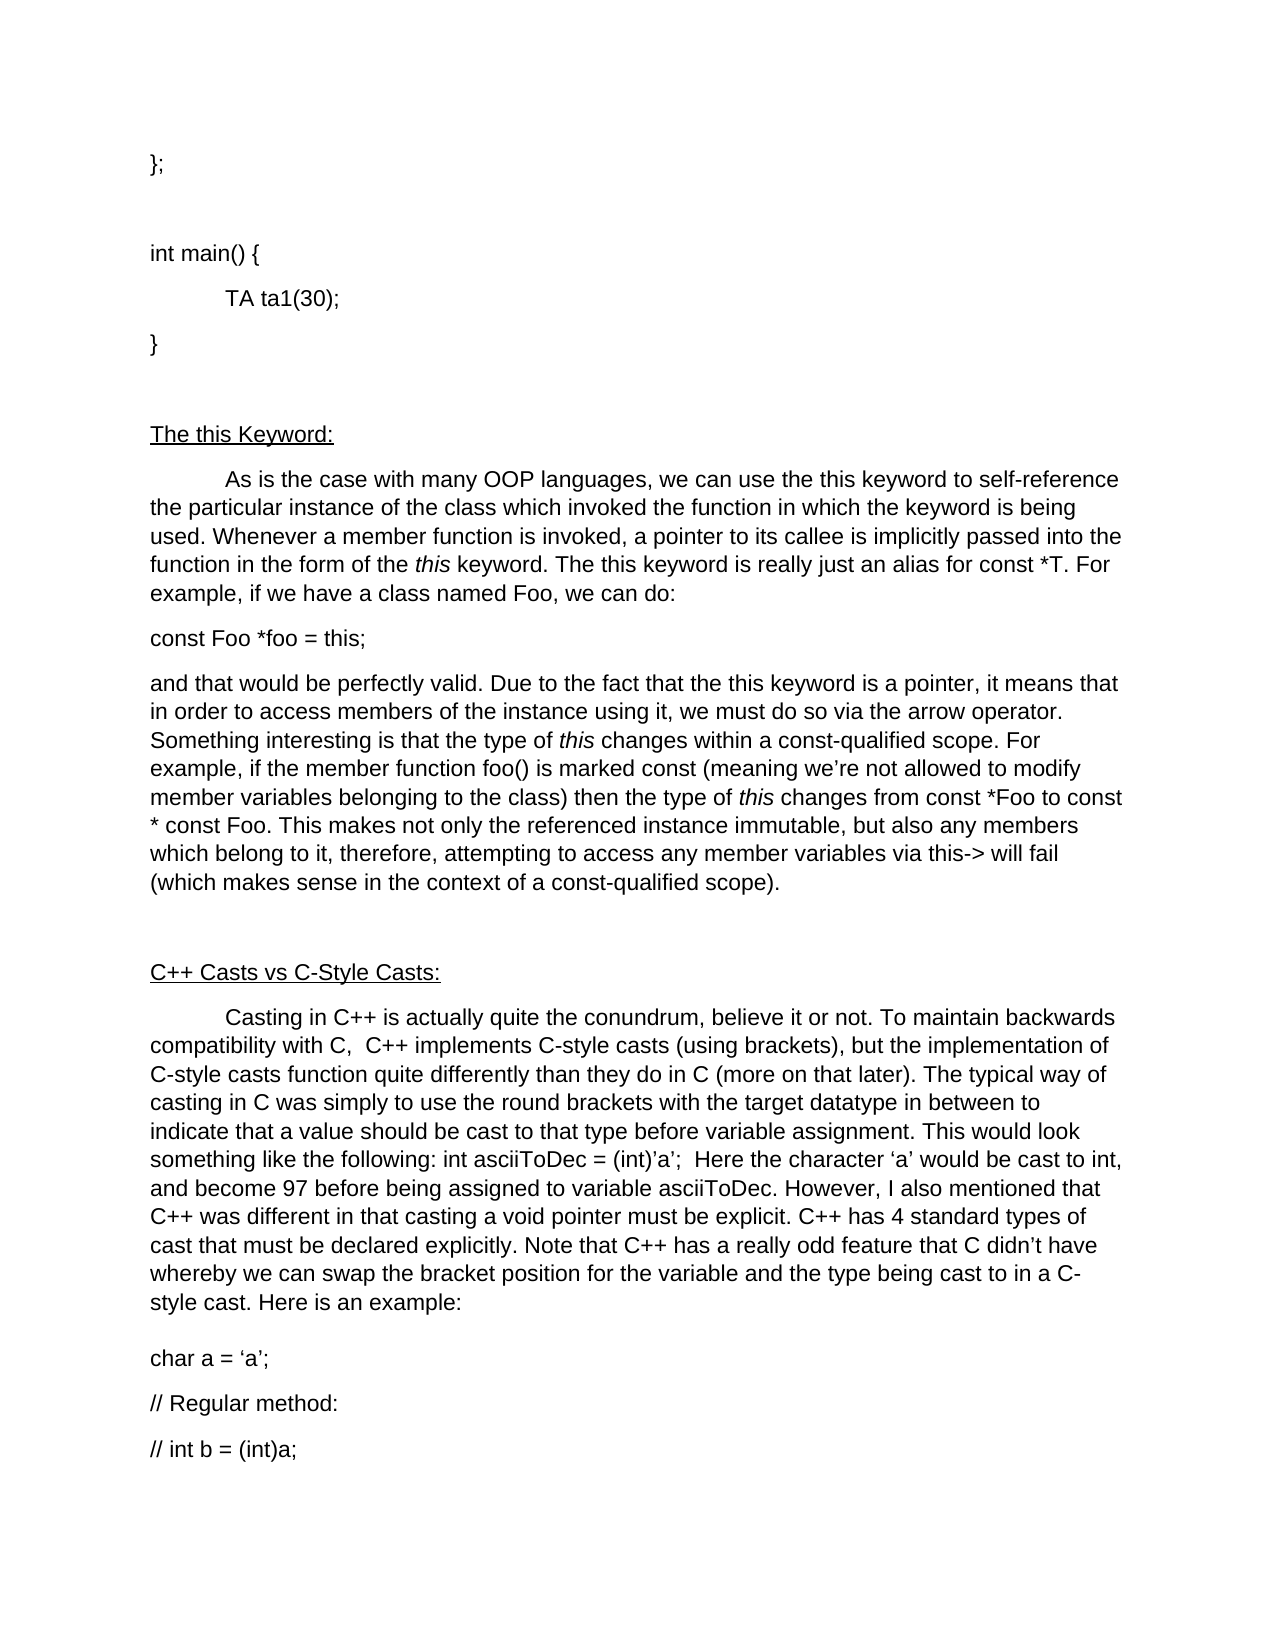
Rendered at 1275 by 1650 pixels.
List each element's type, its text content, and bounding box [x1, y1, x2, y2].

text and that would be perfectly valid. Due to the fact that the this keyword is a pointer, it means that in order to access members of the instance using it, we must do so via the arrow operator. Something interesting is that the type of this changes within a const-qualified scope. For example, if the member function foo() is marked const (meaning we’re not allowed to modify member variables belonging to the class) then the type of this changes from const *Foo to const * const Foo. This makes not only the referenced instance immutable, but also any members which belong to it, therefore, attempting to access any member variables via this-> will fail (which makes sense in the context of a const-qualified scope). [150, 670, 1125, 895]
text C++ Casts vs C-Style Casts: [150, 959, 1125, 985]
text // Regular method: [150, 1390, 1125, 1417]
text As is the case with many OOP languages, we can use the this keyword to self-reference the particular instance of the class which invoked the function in which the keyword is being used. Whenever a member function is invoked, a pointer to its callee is implicitly passed into the function in the form of the this keyword. The this keyword is really just an alias for const *T. For example, if we have a class named Foo, we can do: [150, 466, 1125, 606]
text } [150, 330, 1125, 357]
text }; [150, 150, 1125, 176]
text const Foo *foo = this; [150, 624, 1125, 651]
text The this Keyword: [150, 421, 1125, 447]
text int main() { [150, 240, 1125, 267]
text TA ta1(30); [150, 285, 1125, 312]
text Casting in C++ is actually quite the conundrum, believe it or not. To maintain backwards compatibility with C, C++ implements C-style casts (using brackets), but the implementation of C-style casts function quite differently than they do in C (more on that later). The typical way of casting in C was simply to use the round brackets with the target datatype in between to indicate that a value should be cast to that type before variable assignment. This would look something like the following: int asciiToDec = (int)’a’; Here the character ‘a’ would be cast to int, and become 97 before being assigned to variable asciiToDec. However, I also mentioned that C++ was different in that casting a void pointer must be explicit. C++ has 4 standard types of cast that must be declared explicitly. Note that C++ has a really odd feature that C didn’t have whereby we can swap the bracket position for the variable and the type being cast to in a C-style cast. Here is an example: char a = ‘a’; [150, 1004, 1125, 1372]
text // int b = (int)a; [150, 1436, 1125, 1462]
